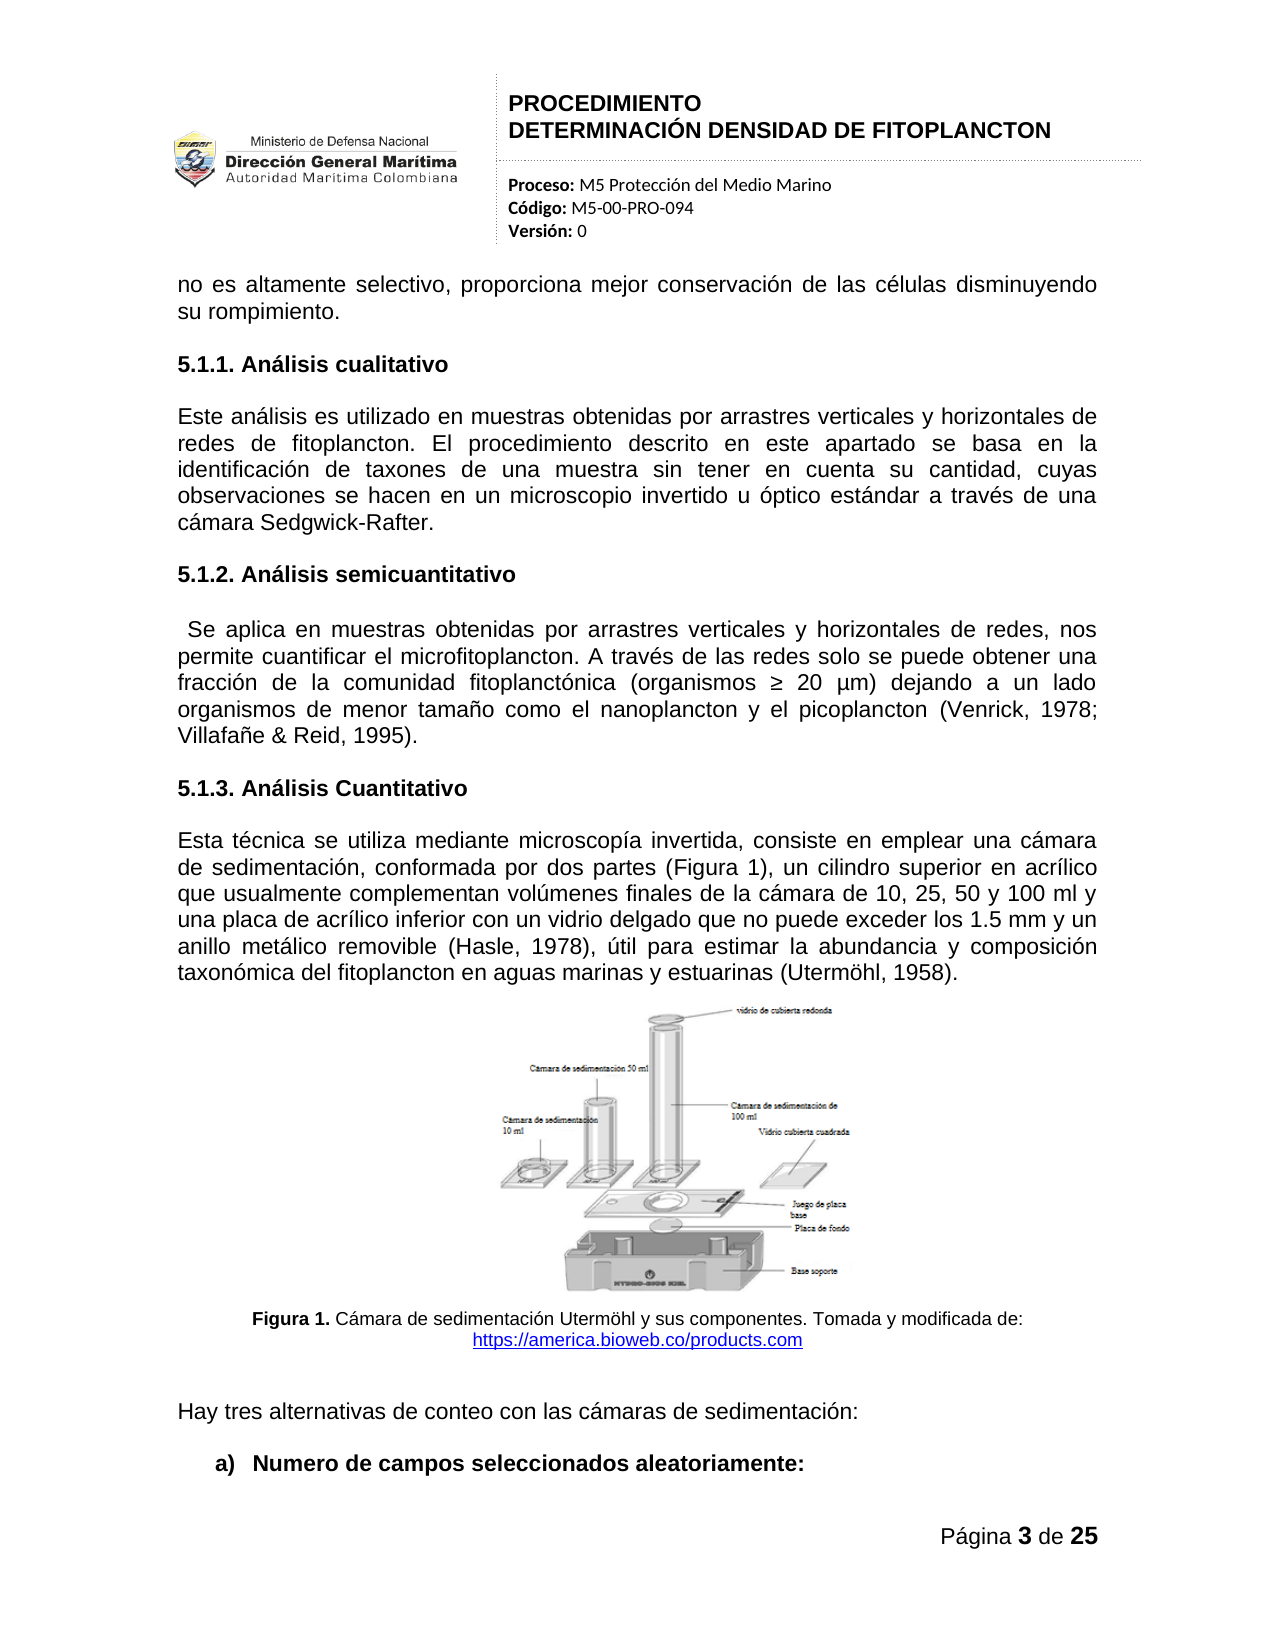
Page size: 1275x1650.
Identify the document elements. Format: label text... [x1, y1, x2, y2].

text Figura 1. Cámara de sedimentación Utermöhl y sus componentes. Tomada y modificada de: https://america.bioweb.co/products.com [177, 1307, 1098, 1350]
subtitle 5.1.1. Análisis cualitativo [177, 351, 1098, 377]
text Esta técnica se utiliza mediante microscopía invertida, consiste en emplear una cámara de sedimentación, conformada por dos partes (Figura 1), un cilindro superior en acrílico que usualmente complementan volúmenes finales de la cámara de 10, 25, 50 y 100 ml y una placa de acrílico inferior con un vidrio delgado que no puede exceder los 1.5 mm y un anillo metálico removible (Hasle, 1978), útil para estimar la abundancia y composición taxonómica del fitoplancton en aguas marinas y estuarinas (Utermöhl, 1958). [177, 827, 1098, 985]
text Se aplica en muestras obtenidas por arrastres verticales y horizontales de redes, nos permite cuantificar el microfitoplancton. A través de las redes solo se puede obtener una fracción de la comunidad fitoplanctónica (organismos ≥ 20 µm) dejando a un lado organismos de menor tamaño como el nanoplancton y el picoplancton (Venrick, 1978; Villafañe & Reid, 1995). [177, 616, 1098, 748]
text Este análisis es utilizado en muestras obtenidas por arrastres verticales y horizontales de redes de fitoplancton. El procedimiento descrito en este apartado se basa en la identificación de taxones de una muestra sin tener en cuenta su cantidad, cuyas observaciones se hacen en un microscopio invertido u óptico estándar a través de una cámara Sedgwick-Rafter. [177, 403, 1098, 535]
picture [145, 101, 485, 217]
picture [495, 985, 855, 1308]
subtitle 5.1.3. Análisis Cuantitativo [177, 774, 1098, 801]
list Numero de campos seleccionados aleatoriamente: [215, 1450, 1098, 1477]
text Hay tres alternativas de conteo con las cámaras de sedimentación: [177, 1398, 1098, 1424]
subtitle 5.1.2. Análisis semicuantitativo [177, 561, 1098, 588]
